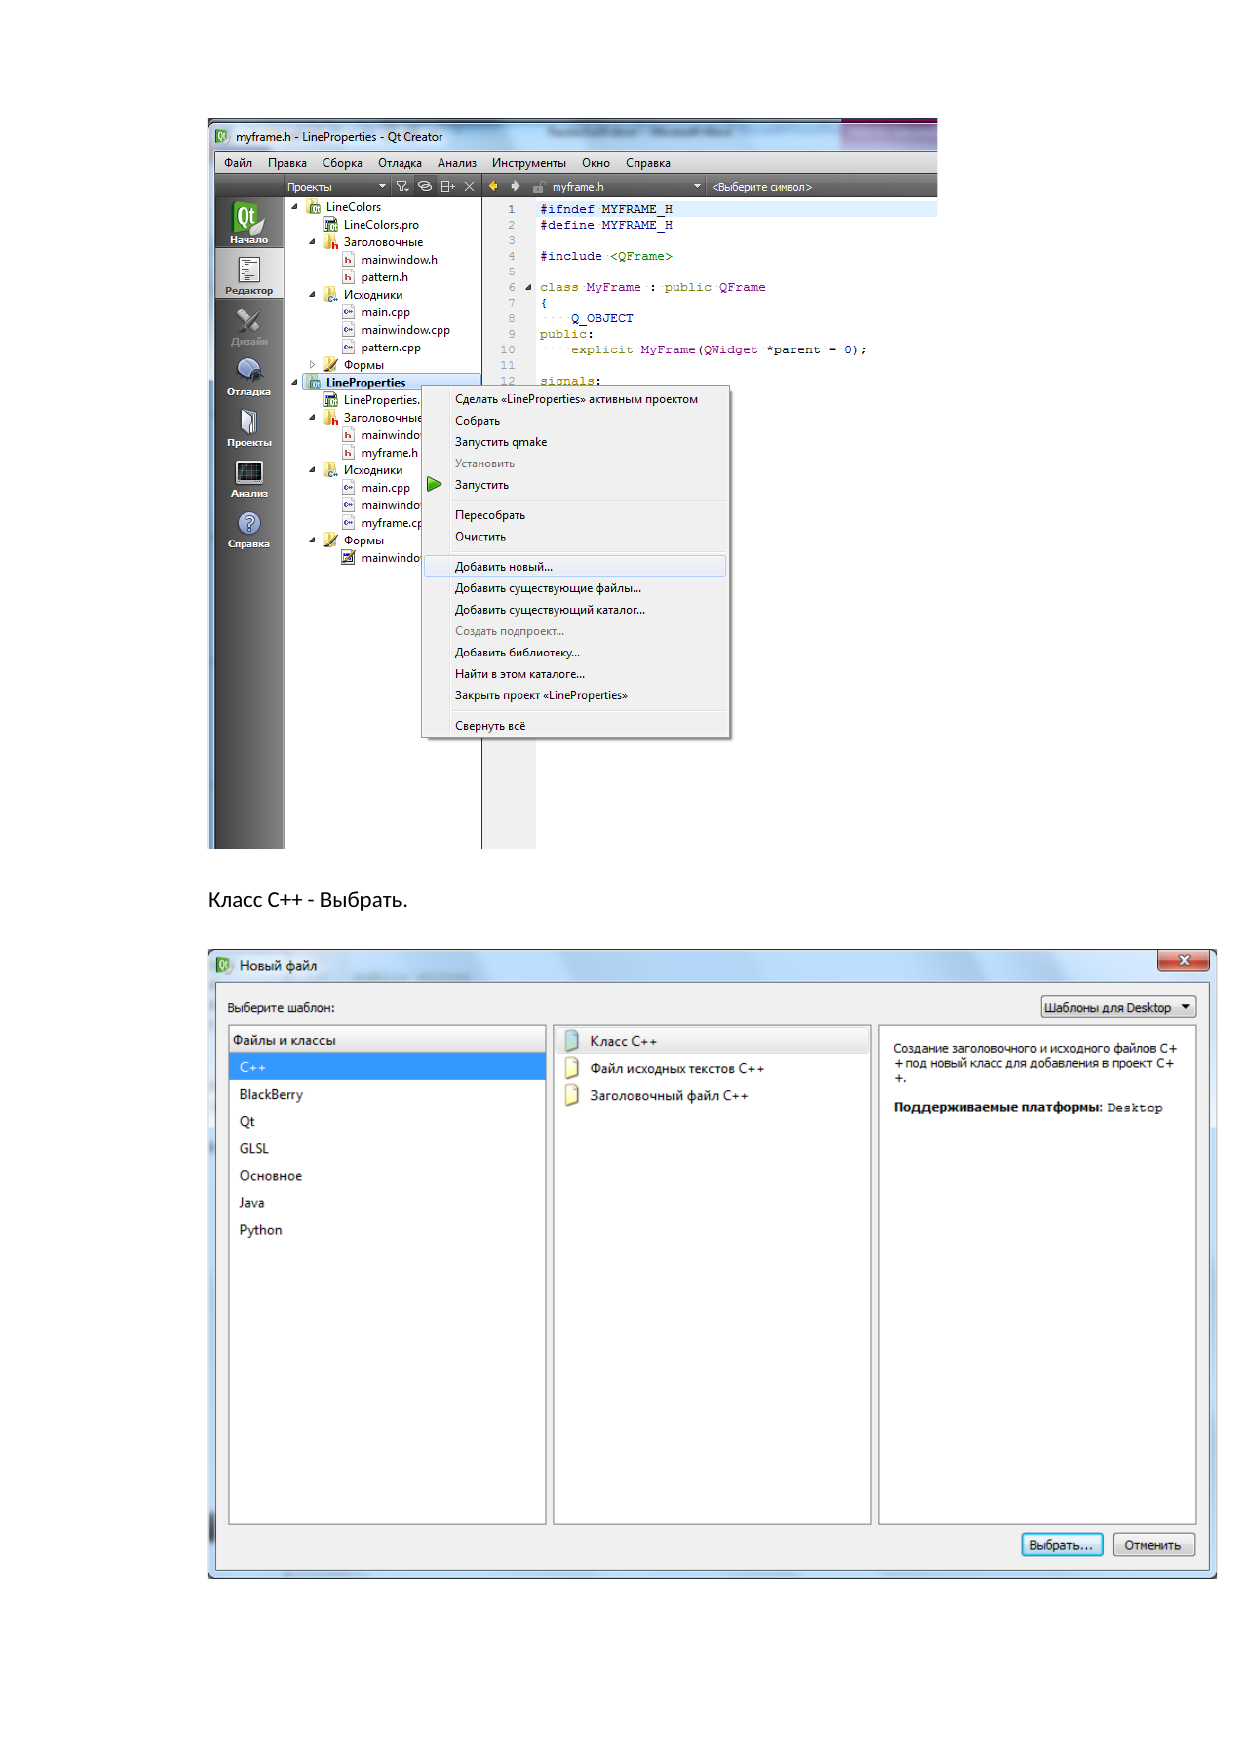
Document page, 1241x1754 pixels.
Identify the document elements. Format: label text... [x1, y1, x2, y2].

picture [207, 118, 938, 849]
picture [207, 949, 1218, 1579]
list Класс С++ - Выбрать. [208, 885, 1152, 913]
